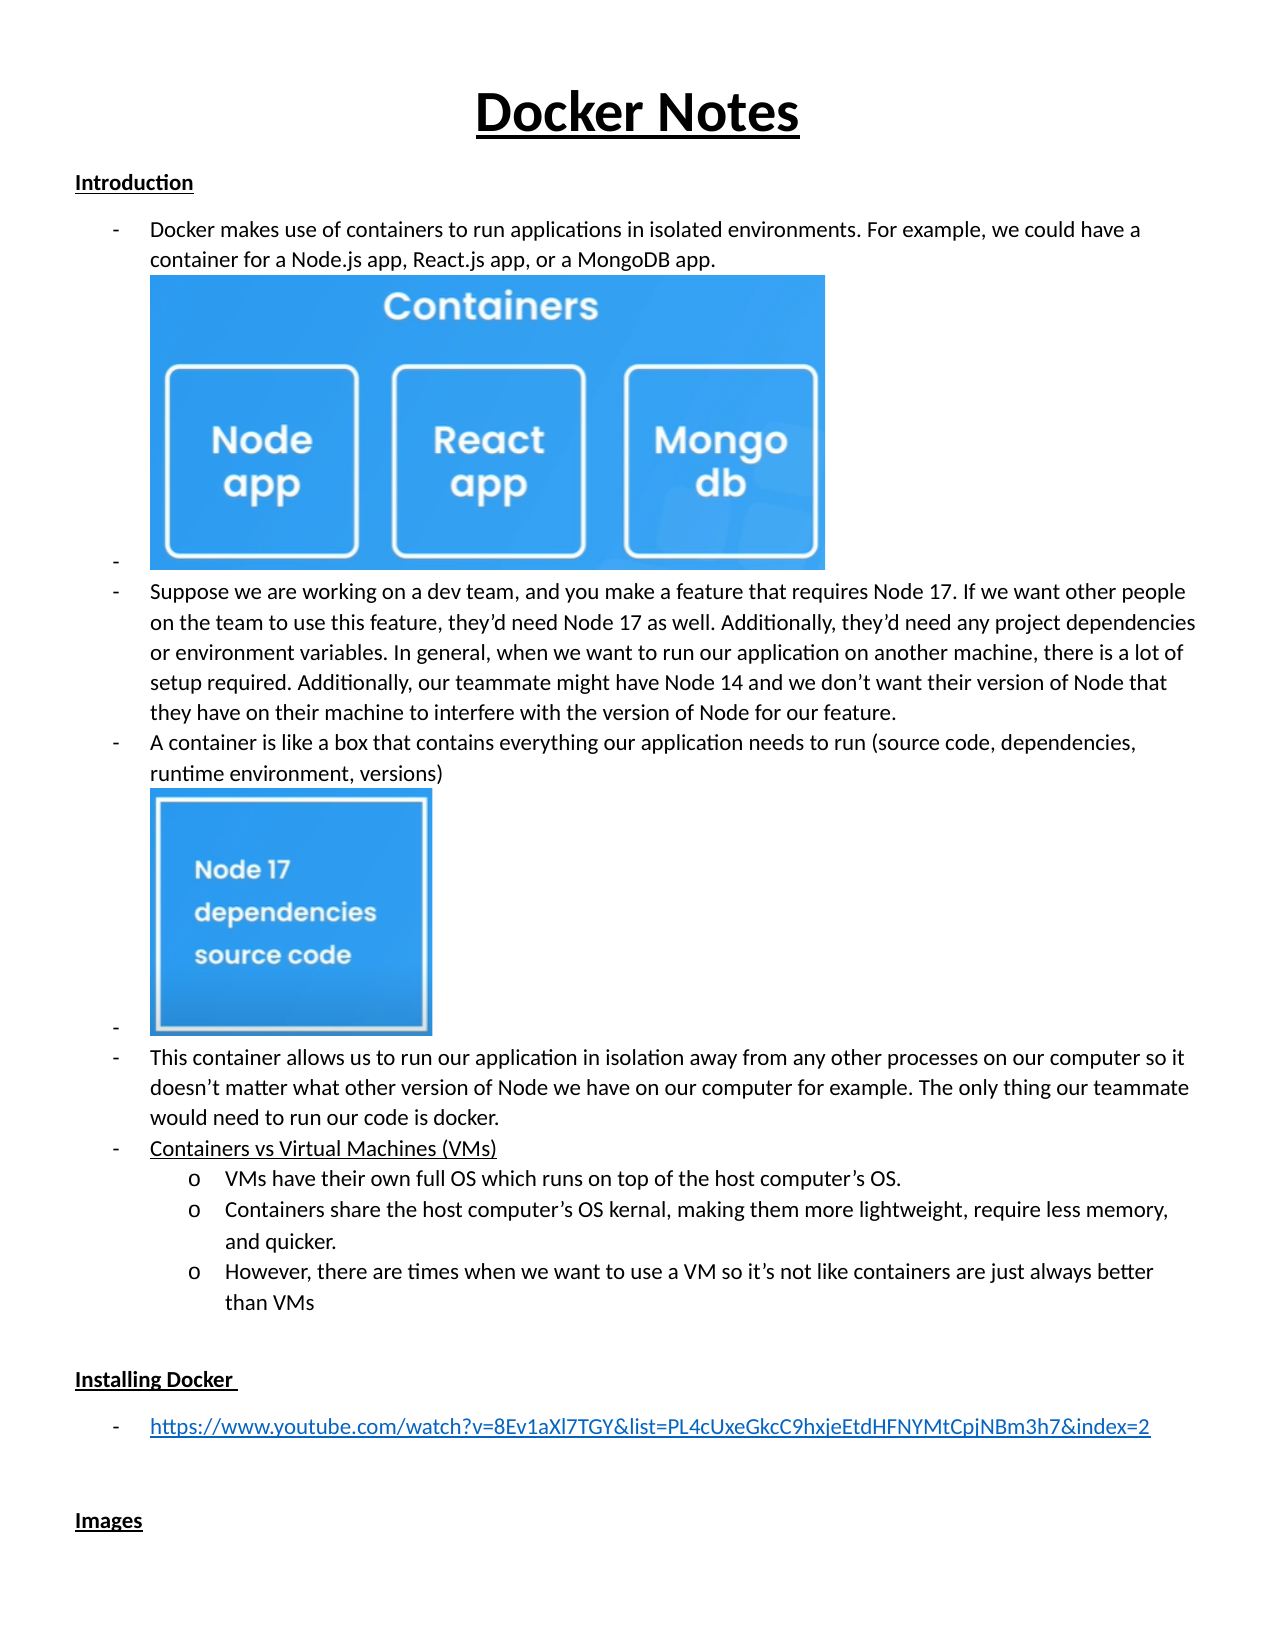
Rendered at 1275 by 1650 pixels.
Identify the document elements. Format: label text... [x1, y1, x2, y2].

list A container is like a box that contains everything our application needs to run (source code, dependencies, runtime environment, versions) [112, 728, 1200, 787]
picture [150, 788, 433, 1036]
text Installing Docker [75, 1365, 1200, 1393]
list However, there are times when we want to use a VM so it’s not like containers are just always better than VMs [187, 1257, 1200, 1316]
list Suppose we are working on a dev team, and you make a feature that requires Node 17. If we want other people on the team to use this feature, they’d need Node 17 as well. Additionally, they’d need any project dependencies or environment variables. In general, when we want to run our application on another machine, there is a lot of setup required. Additionally, our teammate might have Node 14 and we don’t want their version of Node that they have on their machine to interfere with the version of Node for our feature. [112, 577, 1200, 726]
list Containers vs Virtual Machines (VMs) [112, 1134, 1200, 1162]
picture [150, 275, 826, 570]
list https://www.youtube.com/watch?v=8Ev1aXl7TGY&list=PL4cUxeGkcC9hxjeEtdHFNYMtCpjNBm3h7&index=2 [112, 1412, 1200, 1440]
text Images [75, 1506, 1200, 1534]
list This container allows us to run our application in isolation away from any other processes on our computer so it doesn’t matter what other version of Node we have on our computer for example. The only thing our teammate would need to run our code is docker. [112, 1043, 1200, 1132]
list Containers share the host computer’s OS kernal, making them more lightweight, require less memory, and quicker. [187, 1195, 1200, 1255]
text Docker Notes [75, 75, 1200, 146]
list Docker makes use of containers to run applications in isolated environments. For example, we could have a container for a Node.js app, React.js app, or a MongoDB app. [112, 215, 1200, 274]
list VMs have their own full OS which runs on top of the host computer’s OS. [187, 1164, 1200, 1193]
text Introduction [75, 168, 1200, 197]
